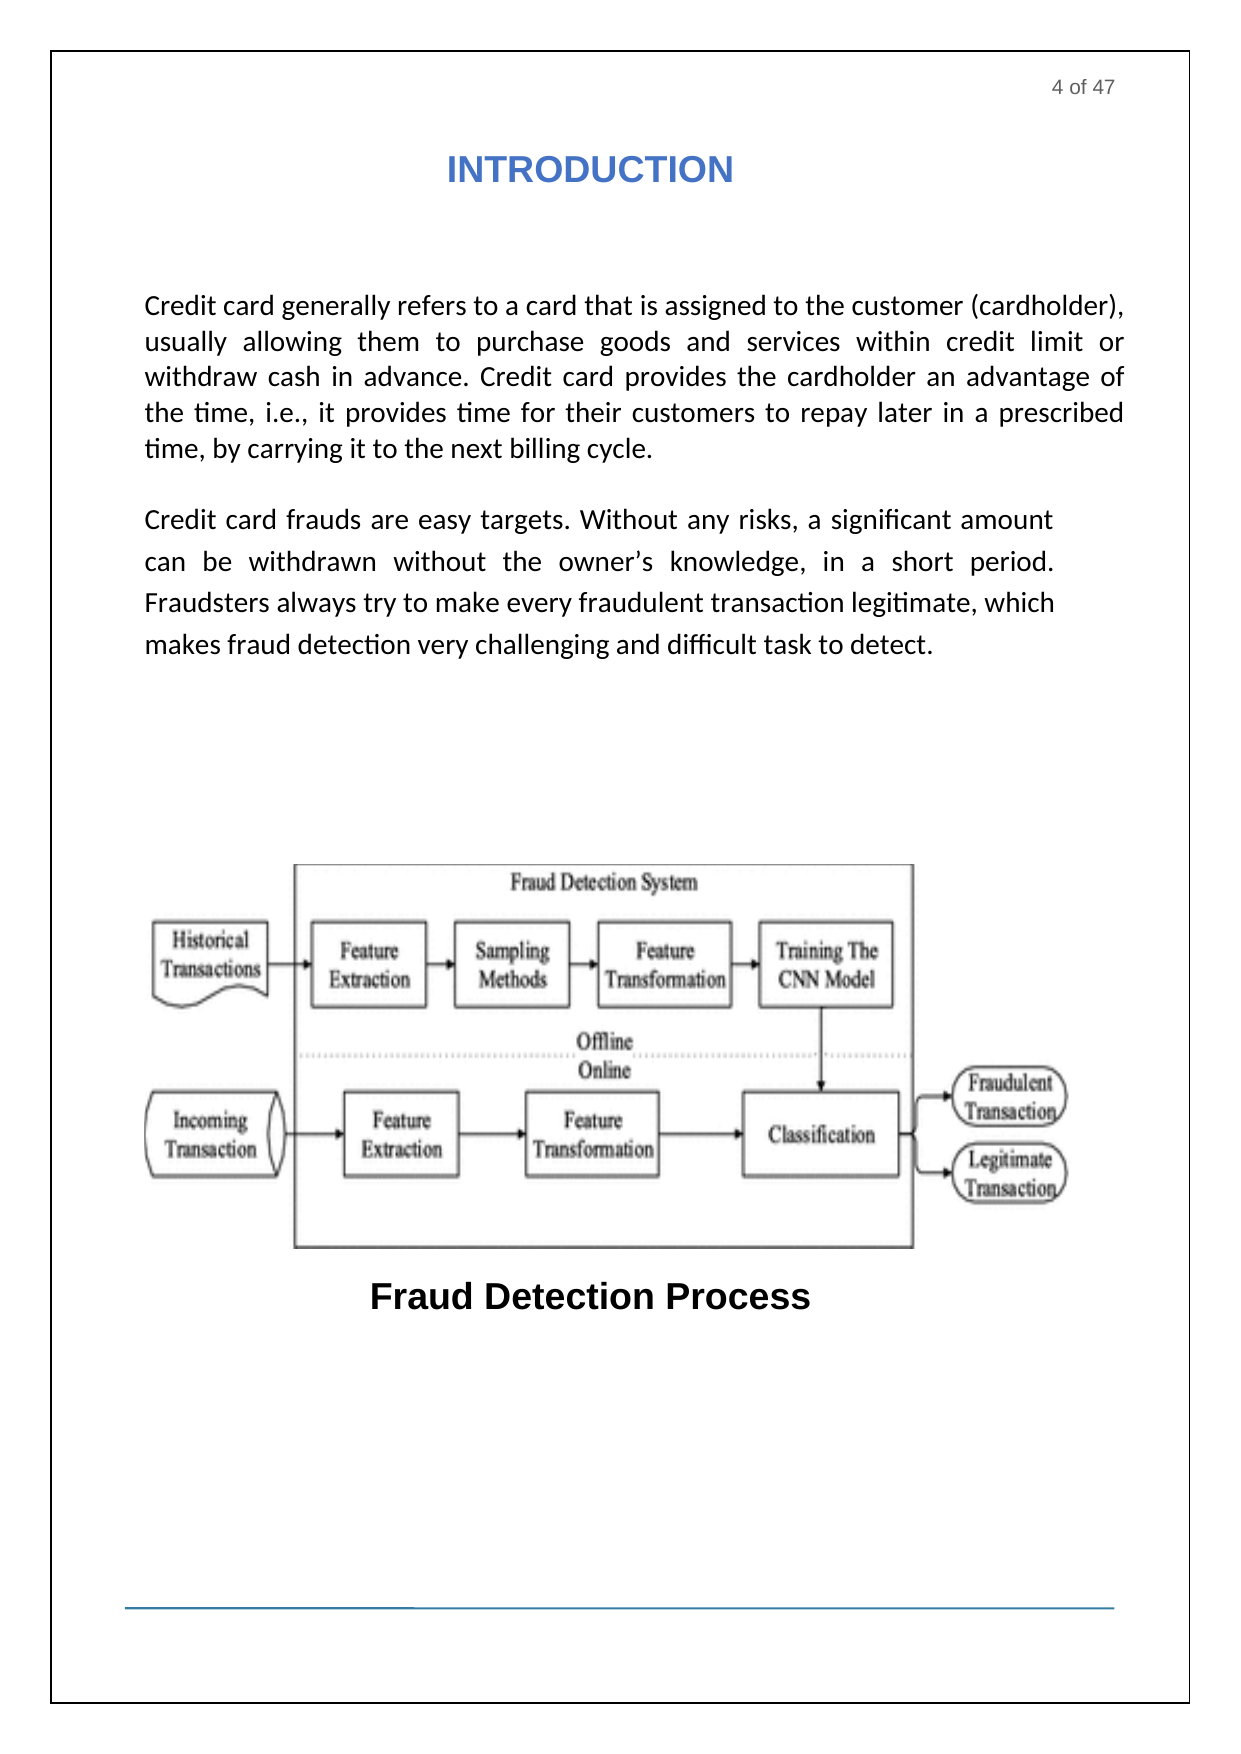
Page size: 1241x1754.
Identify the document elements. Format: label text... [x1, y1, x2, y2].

subtitle Fraud Detection Process [125, 1274, 1056, 1317]
text Credit card frauds are easy targets. Without any risks, a significant amount can be withdrawn without the owner’s knowledge, in a short period. Fraudsters always try to make every fraudulent transaction legitimate, which makes fraud detection very challenging and difficult task to detect. [144, 501, 1056, 662]
picture [144, 864, 1071, 1249]
text Credit card generally refers to a card that is assigned to the customer (cardholder), usually allowing them to purchase goods and services within credit limit or withdraw cash in advance. Credit card provides the cardholder an advantage of the time, i.e., it provides time for their customers to repay later in a prescribed time, by carrying it to the next billing cycle. [144, 287, 1126, 465]
subtitle INTRODUCTION [125, 147, 1056, 191]
